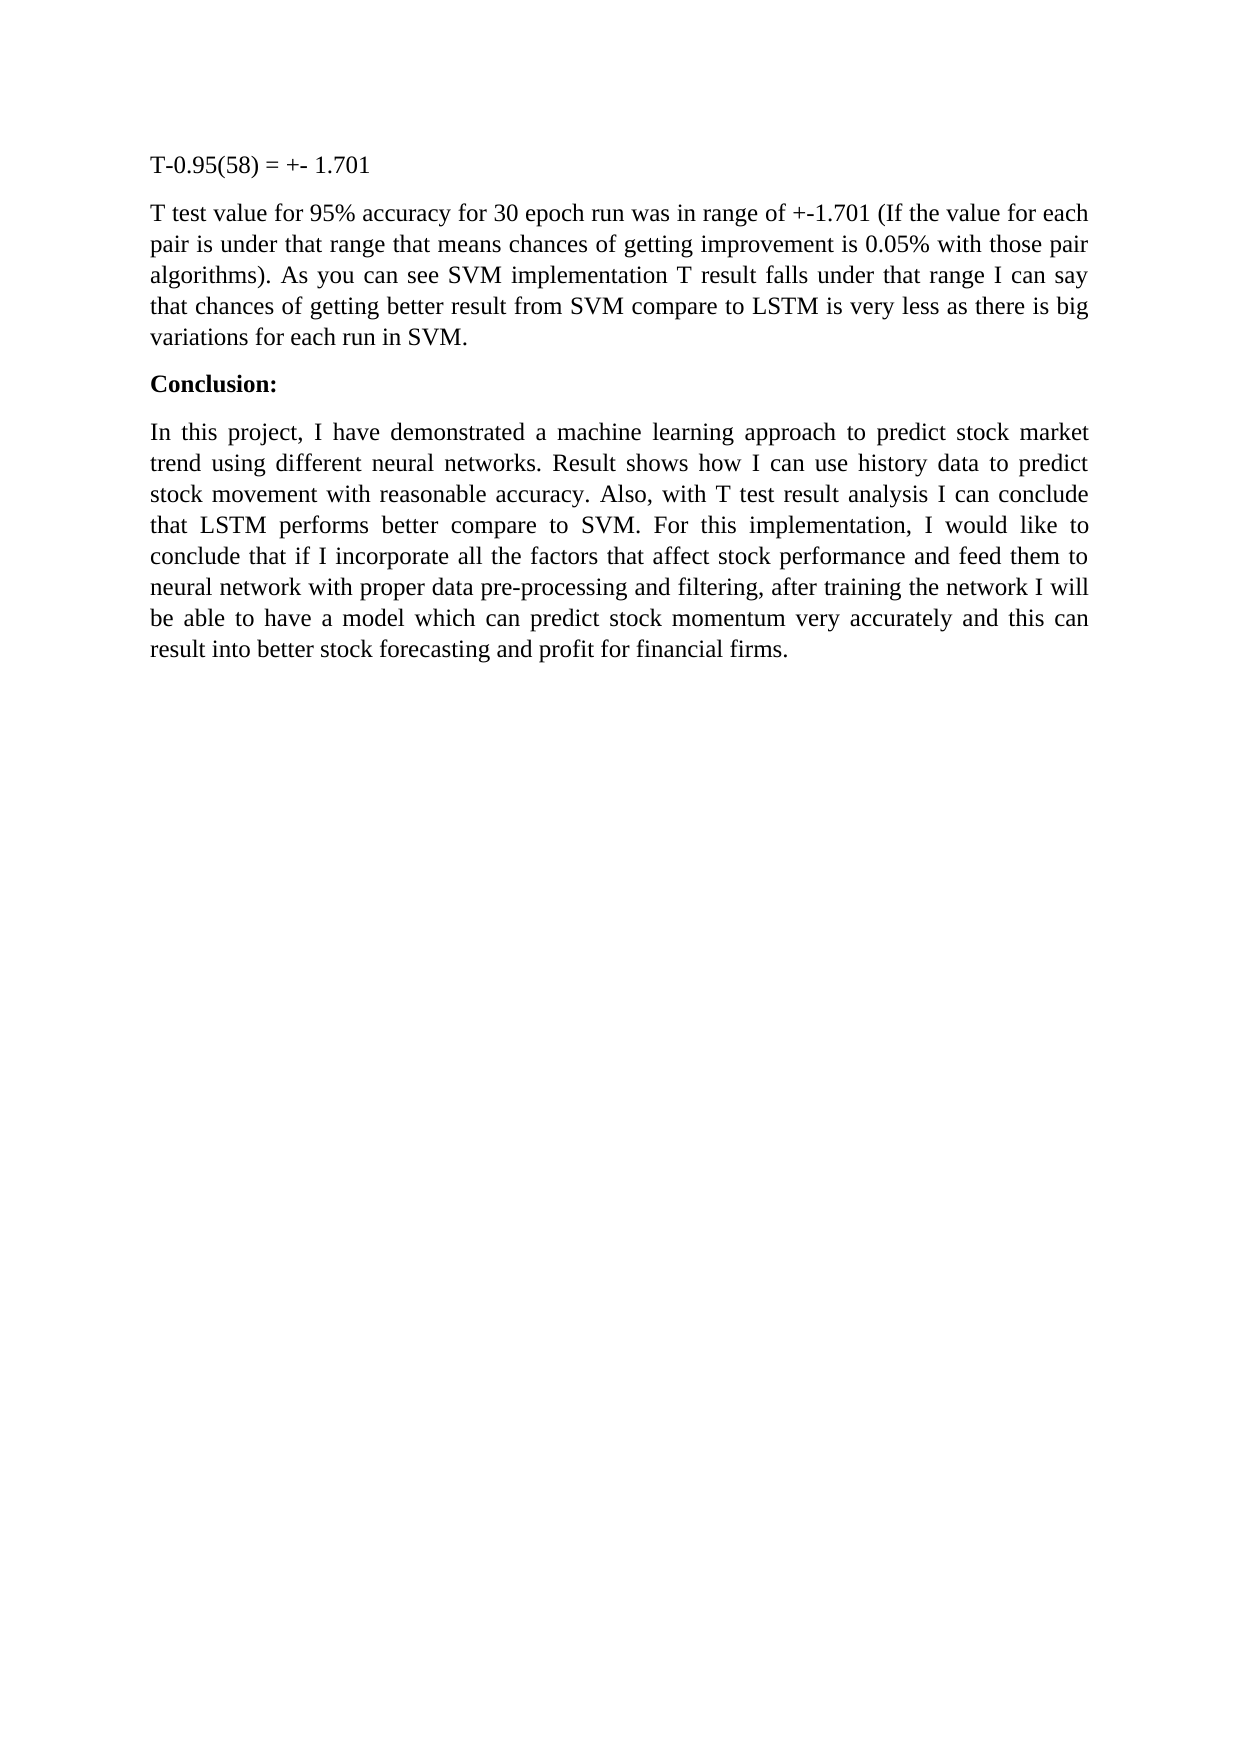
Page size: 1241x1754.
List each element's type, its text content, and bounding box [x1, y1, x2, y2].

text In this project, I have demonstrated a machine learning approach to predict stock market trend using different neural networks. Result shows how I can use history data to predict stock movement with reasonable accuracy. Also, with T test result analysis I can conclude that LSTM performs better compare to SVM. For this implementation, I would like to conclude that if I incorporate all the factors that affect stock performance and feed them to neural network with proper data pre-processing and filtering, after training the network I will be able to have a model which can predict stock momentum very accurately and this can result into better stock forecasting and profit for financial firms. [150, 417, 1090, 663]
text T-0.95(58) = +- 1.701 [150, 150, 1090, 179]
text Conclusion: [150, 369, 1090, 398]
text T test value for 95% accuracy for 30 epoch run was in range of +-1.701 (If the value for each pair is under that range that means chances of getting improvement is 0.05% with those pair algorithms). As you can see SVM implementation T result falls under that range I can say that chances of getting better result from SVM compare to LSTM is very less as there is big variations for each run in SVM. [150, 198, 1090, 351]
